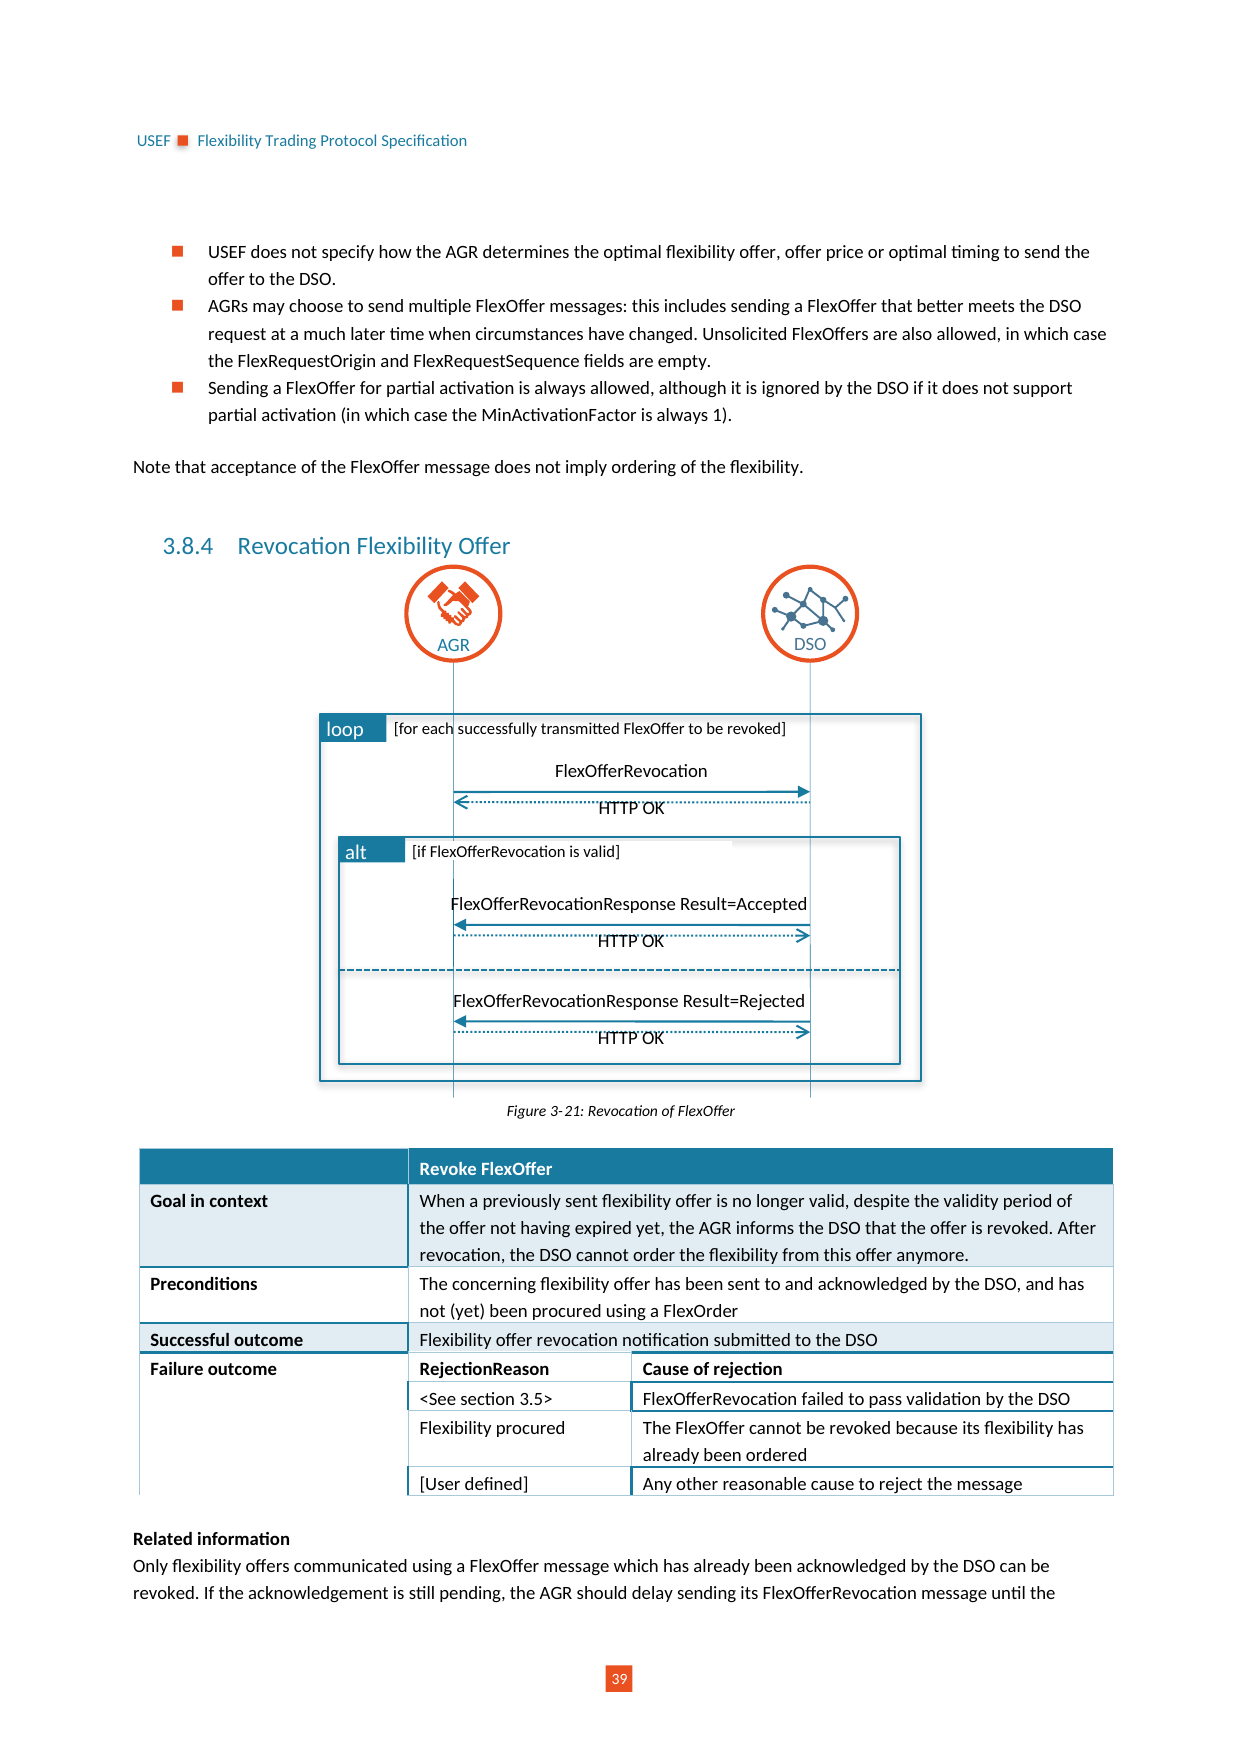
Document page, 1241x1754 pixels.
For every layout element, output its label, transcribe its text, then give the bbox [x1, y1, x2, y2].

list Sending a FlexOffer for partial activation is always allowed, although it is ignored by the DSO if it does not support partial activation (in which case the MinActivationFactor is always 1). [170, 372, 1110, 426]
table_header [140, 1149, 408, 1184]
table_cell Goal in context [140, 1185, 407, 1266]
table_cell <See section 3.5> [409, 1382, 630, 1410]
table_cell Failure outcome [140, 1354, 408, 1495]
table_cell [User defined] [409, 1467, 630, 1495]
table_header Revoke FlexOffer [409, 1148, 1113, 1184]
table_cell When a previously sent flexibility offer is no longer valid, despite the validity period of the offer not having expired yet, the AGR informs the DSO that the offer is revoked. After revocation, the DSO cannot order the flexibility from this offer anymore. [409, 1185, 1113, 1266]
list AGRs may choose to send multiple FlexOffer messages: this includes sending a FlexOffer that better meets the DSO request at a much later time when circumstances have changed. Unsolicited FlexOffers are also allowed, in which case the FlexRequestOrigin and FlexRequestSequence fields are empty. [170, 290, 1110, 372]
text Note that acceptance of the FlexOffer message does not imply ordering of the flexibility. [133, 451, 1110, 478]
table_cell Flexibility procured [409, 1411, 631, 1466]
table_cell Any other reasonable cause to reject the message [633, 1468, 1113, 1495]
table_cell Flexibility offer revocation notification submitted to the DSO [409, 1323, 1113, 1351]
table_cell RejectionReason [409, 1353, 631, 1381]
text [133, 1550, 1110, 1604]
table_cell The concerning flexibility offer has been sent to and acknowledged by the DSO, and has not (yet) been procured using a FlexOrder [409, 1267, 1113, 1322]
table_cell Preconditions [140, 1268, 408, 1322]
table_cell Successful outcome [140, 1324, 407, 1351]
subtitle Revocation Flexibility Offer [162, 530, 1110, 561]
text Related information [133, 1523, 1110, 1550]
table_cell Cause of rejection [632, 1354, 1113, 1381]
table_cell FlexOfferRevocation failed to pass validation by the DSO [633, 1383, 1113, 1410]
list USEF does not specify how the AGR determines the optimal flexibility offer, offer price or optimal timing to send the offer to the DSO. [170, 236, 1110, 290]
table_cell The FlexOffer cannot be revoked because its flexibility has already been ordered [632, 1412, 1113, 1466]
